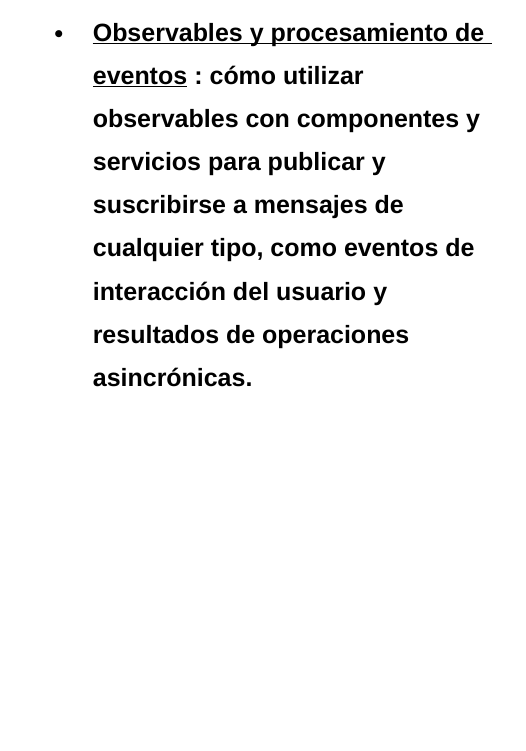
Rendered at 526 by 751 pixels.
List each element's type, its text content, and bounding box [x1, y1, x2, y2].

list Observables y procesamiento de eventos : cómo utilizar observables con componentes y servicios para publicar y suscribirse a mensajes de cualquier tipo, como eventos de interacción del usuario y resultados de operaciones asincrónicas. [55, 18, 507, 391]
